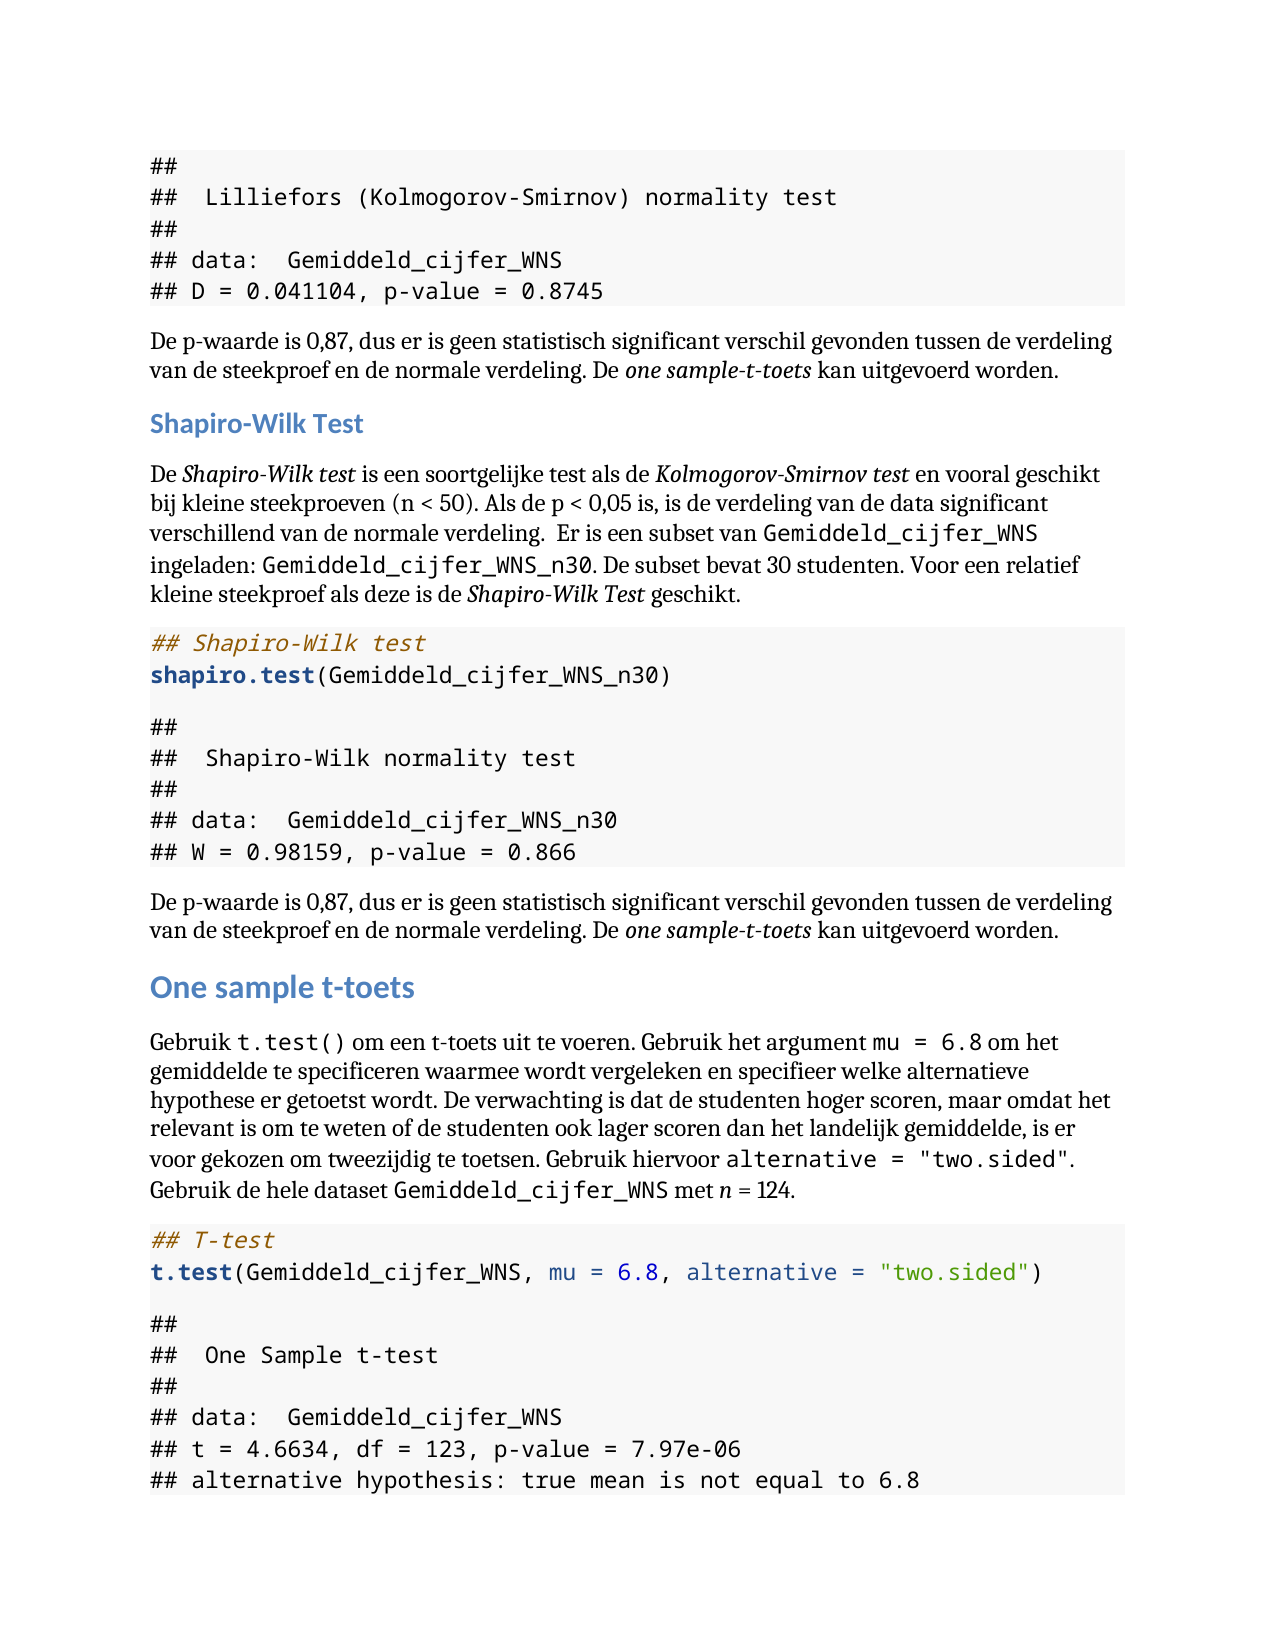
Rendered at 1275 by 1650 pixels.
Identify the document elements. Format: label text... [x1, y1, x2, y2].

text De Shapiro-Wilk test is een soortgelijke test als de Kolmogorov-Smirnov test en vooral geschikt bij kleine steekproeven (n < 50). Als de p < 0,05 is, is de verdeling van de data significant verschillend van de normale verdeling. Er is een subset van Gemiddeld_cijfer_WNS ingeladen: Gemiddeld_cijfer_WNS_n30. De subset bevat 30 studenten. Voor een relatief kleine steekproef als deze is de Shapiro-Wilk Test geschikt. [150, 460, 1125, 608]
text De p-waarde is 0,87, dus er is geen statistisch significant verschil gevonden tussen de verdeling van de steekproef en de normale verdeling. De one sample-t-toets kan uitgevoerd worden. [150, 888, 1125, 945]
text ## Shapiro-Wilk test shapiro.test(Gemiddeld_cijfer_WNS_n30) [150, 627, 1125, 690]
text ## T-test t.test(Gemiddeld_cijfer_WNS, mu = 6.8, alternative = "two.sided") [274, 1224, 1125, 1287]
text Gebruik t.test() om een t-toets uit te voeren. Gebruik het argument mu = 6.8 om het gemiddelde te specificeren waarmee wordt vergeleken en specifieer welke alternatieve hypothese er getoetst wordt. De verwachting is dat de studenten hoger scoren, maar omdat het relevant is om te weten of de studenten ook lager scoren dan het landelijk gemiddelde, is er voor gekozen om tweezijdig te toetsen. Gebruik hiervoor alternative = "two.sided". Gebruik de hele dataset Gemiddeld_cijfer_WNS met n = 124. [150, 1026, 1125, 1206]
text De p-waarde is 0,87, dus er is geen statistisch significant verschil gevonden tussen de verdeling van de steekproef en de normale verdeling. De one sample-t-toets kan uitgevoerd worden. [150, 327, 1125, 384]
text ## ## Lilliefors (Kolmogorov-Smirnov) normality test ## ## data: Gemiddeld_cijfer_WNS ## D = 0.041104, p-value = 0.8745 [150, 150, 1125, 306]
subtitle One sample t-toets [150, 966, 1125, 1007]
text ## ## Shapiro-Wilk normality test ## ## data: Gemiddeld_cijfer_WNS_n30 ## W = 0.98159, p-value = 0.866 [150, 711, 1125, 867]
subtitle Shapiro-Wilk Test [150, 405, 1125, 441]
